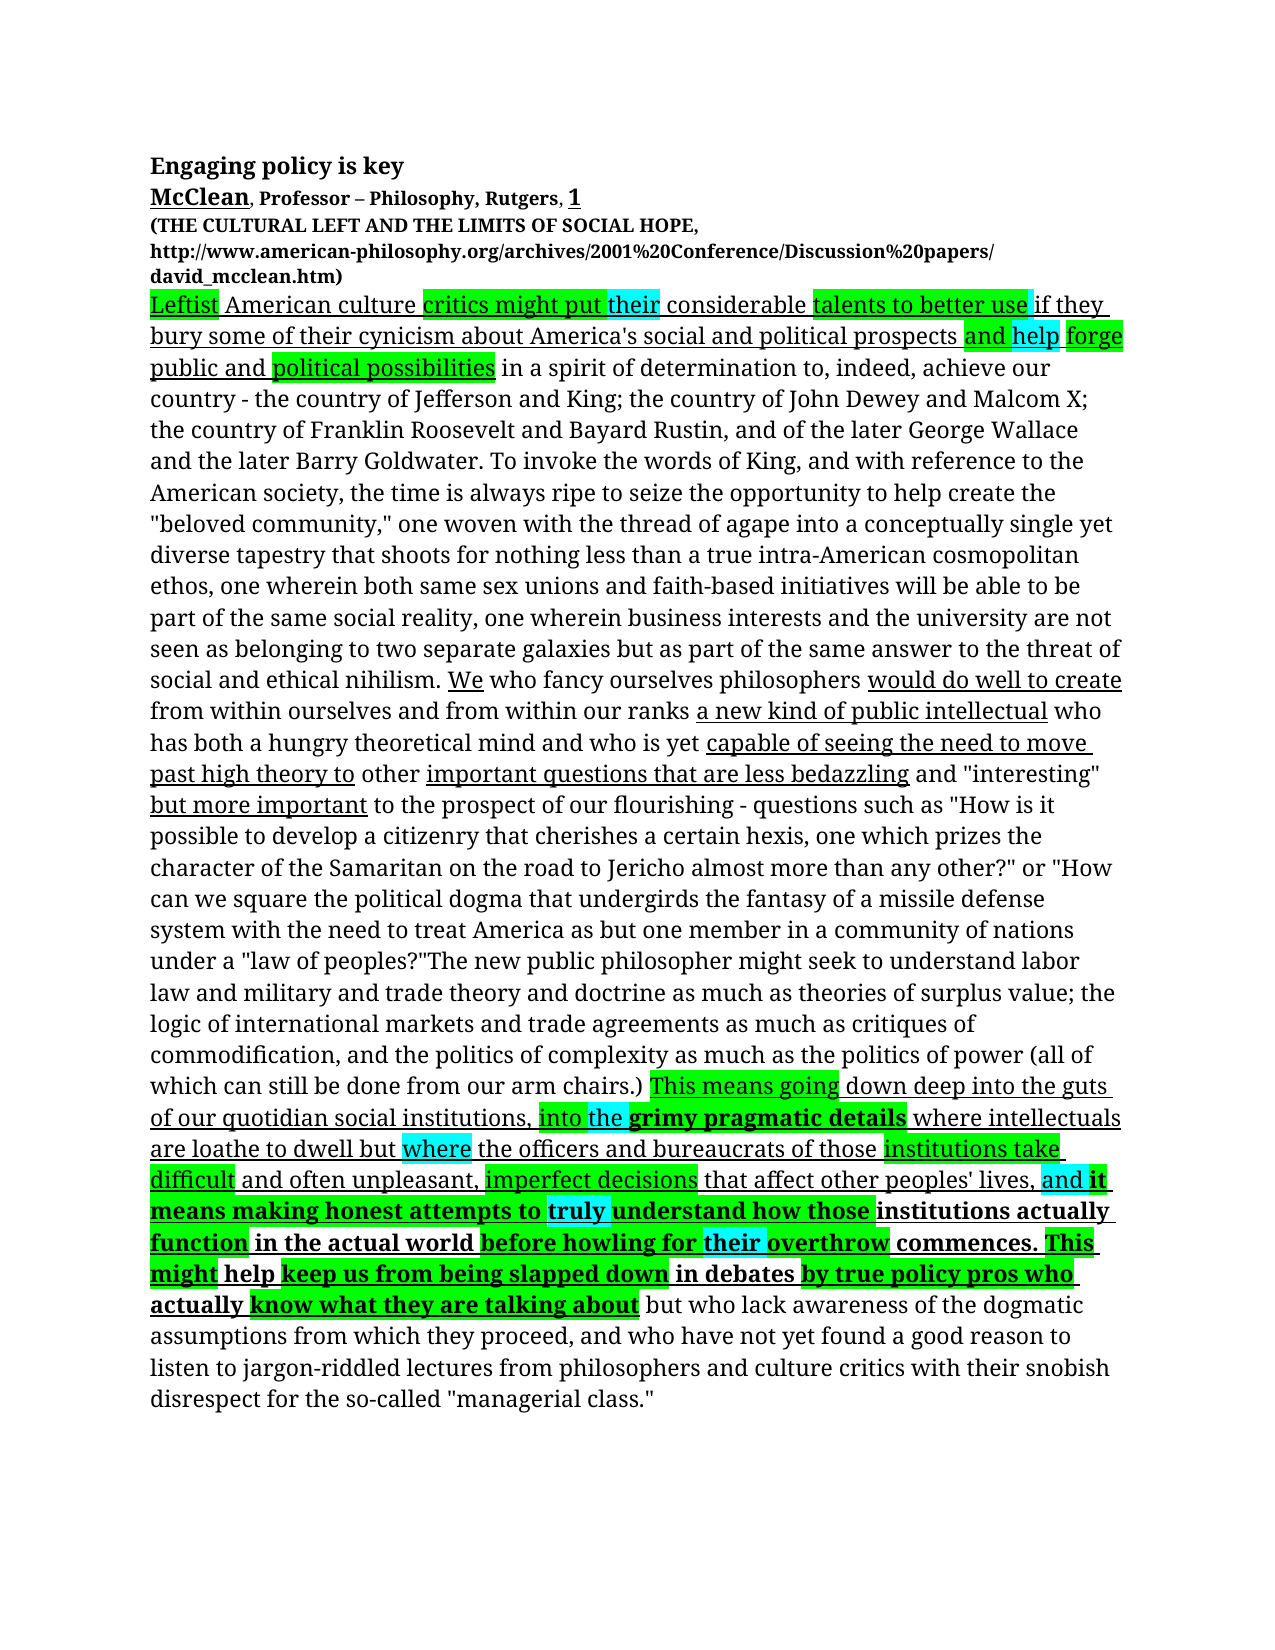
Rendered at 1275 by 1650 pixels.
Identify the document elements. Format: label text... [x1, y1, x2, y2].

text Engaging policy is key [150, 150, 1125, 181]
text (THE CULTURAL LEFT AND THE LIMITS OF SOCIAL HOPE, http://www.american-philosophy.org/archives/2001%20Conference/Discussion%20papers/david_mcclean.htm) [150, 212, 1125, 289]
text McClean, Professor – Philosophy, Rutgers, 1 [150, 181, 1125, 212]
text Leftist American culture critics might put their considerable talents to better use if they bury some of their cynicism about America's social and political prospects and help forge public and political possibilities in a spirit of determination to, indeed, achieve our country - the country of Jefferson and King; the country of John Dewey and Malcom X; the country of Franklin Roosevelt and Bayard Rustin, and of the later George Wallace and the later Barry Goldwater. To invoke the words of King, and with reference to the American society, the time is always ripe to seize the opportunity to help create the "beloved community," one woven with the thread of agape into a conceptually single yet diverse tapestry that shoots for nothing less than a true intra-American cosmopolitan ethos, one wherein both same sex unions and faith-based initiatives will be able to be part of the same social reality, one wherein business interests and the university are not seen as belonging to two separate galaxies but as part of the same answer to the threat of social and ethical nihilism. We who fancy ourselves philosophers would do well to create from within ourselves and from within our ranks a new kind of public intellectual who has both a hungry theoretical mind and who is yet capable of seeing the need to move past high theory to other important questions that are less bedazzling and "interesting" but more important to the prospect of our flourishing - questions such as "How is it possible to develop a citizenry that cherishes a certain hexis, one which prizes the character of the Samaritan on the road to Jericho almost more than any other?" or "How can we square the political dogma that undergirds the fantasy of a missile defense system with the need to treat America as but one member in a community of nations under a "law of peoples?"The new public philosopher might seek to understand labor law and military and trade theory and doctrine as much as theories of surplus value; the logic of international markets and trade agreements as much as critiques of commodification, and the politics of complexity as much as the politics of power (all of which can still be done from our arm chairs.) This means going down deep into the guts of our quotidian social institutions, into the grimy pragmatic details where intellectuals are loathe to dwell but where the officers and bureaucrats of those institutions take difficult and often unpleasant, imperfect decisions that affect other peoples' lives, and it means making honest attempts to truly understand how those institutions actually function in the actual world before howling for their overthrow commences. This might help keep us from being slapped down in debates by true policy pros who actually know what they are talking about but who lack awareness of the dogmatic assumptions from which they proceed, and who have not yet found a good reason to listen to jargon-riddled lectures from philosophers and culture critics with their snobish disrespect for the so-called "managerial class." [150, 289, 1125, 1414]
